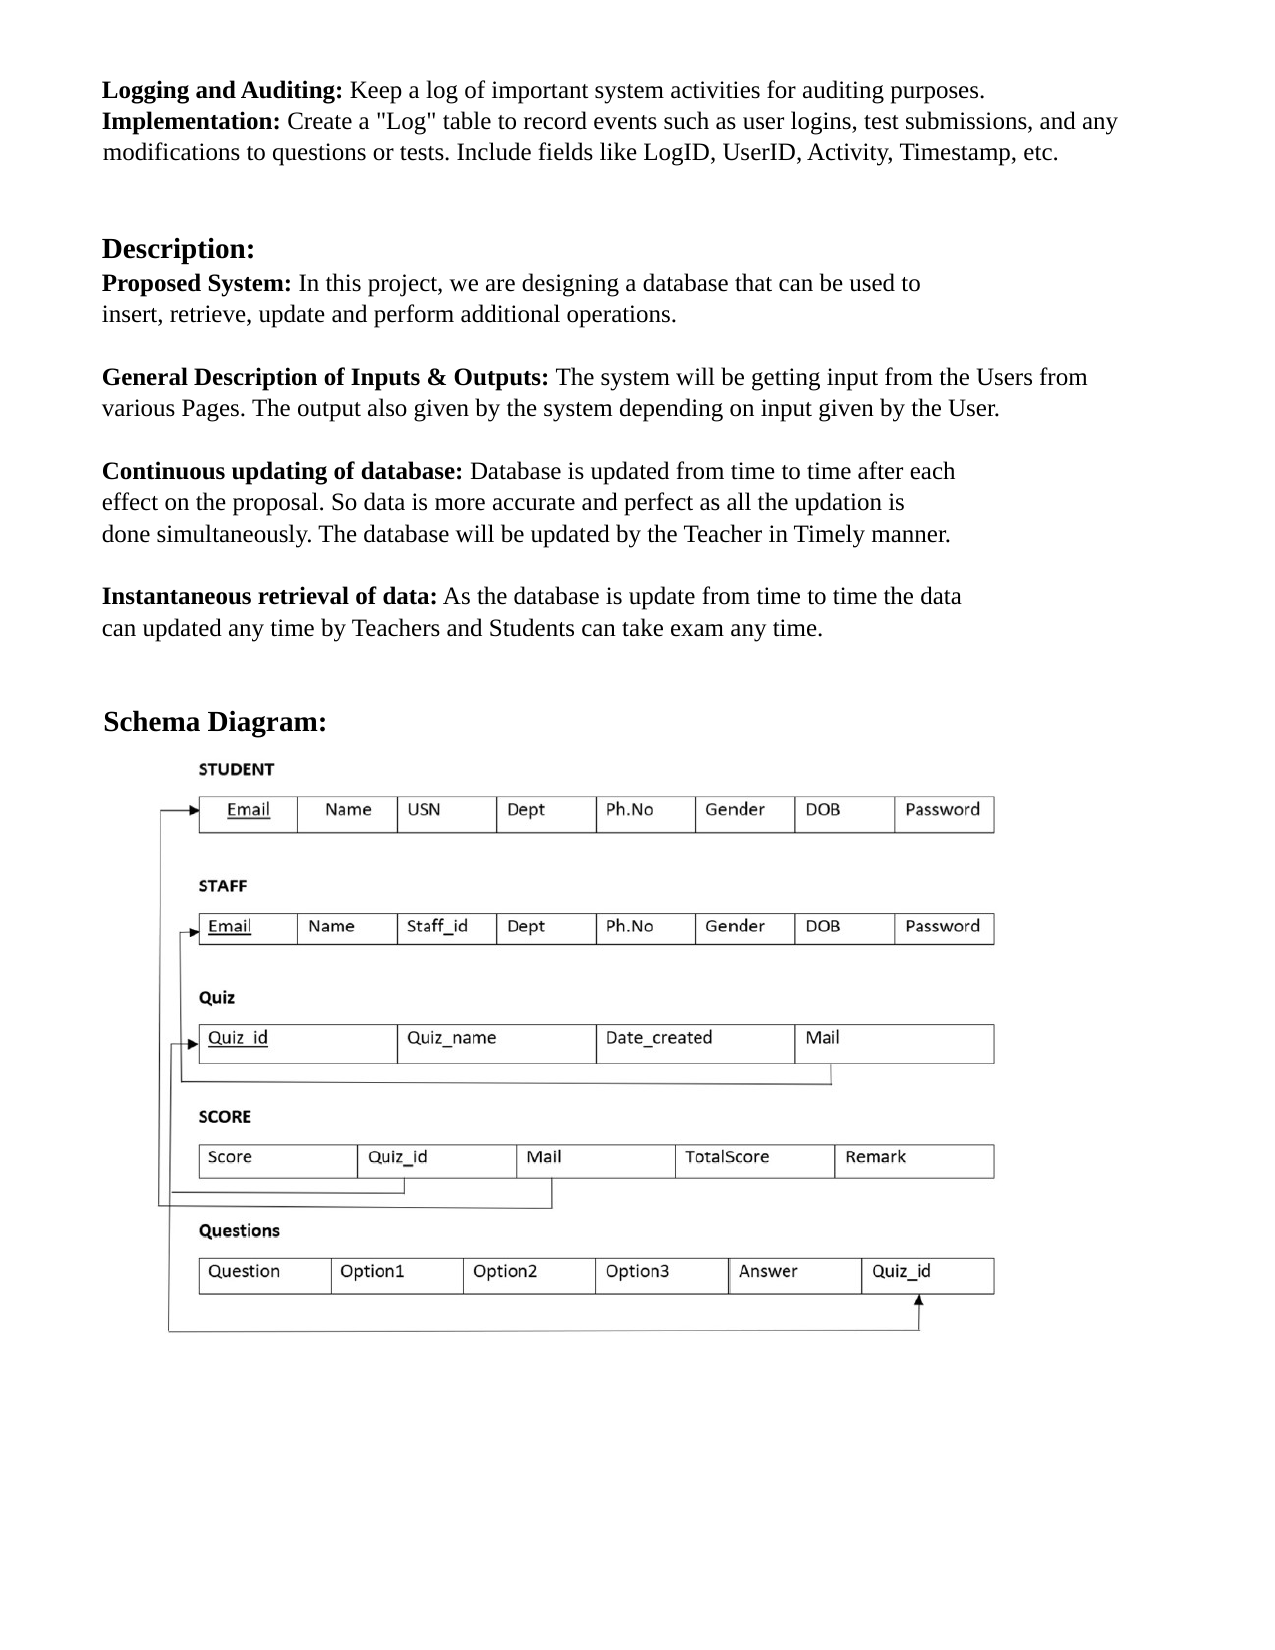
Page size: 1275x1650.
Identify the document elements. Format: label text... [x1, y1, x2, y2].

text Proposed System: In this project, we are designing a database that can be used to [102, 268, 1175, 297]
picture [82, 746, 1144, 1419]
text can updated any time by Teachers and Students can take exam any time. [102, 613, 1175, 641]
text General Description of Inputs & Outputs: The system will be getting input from the Users from [102, 362, 1175, 391]
text Instantaneous retrieval of data: As the database is update from time to time the data [102, 581, 1175, 610]
text Schema Diagram: [103, 704, 1175, 738]
text Logging and Auditing: Keep a log of important system activities for auditing purposes. [102, 75, 1175, 104]
text various Pages. The output also given by the system depending on input given by the User. [102, 393, 1175, 422]
text effect on the proposal. So data is more accurate and perfect as all the updation is [102, 487, 1175, 516]
text Continuous updating of database: Database is updated from time to time after each [102, 456, 1175, 485]
text Description: [102, 231, 1175, 265]
text Implementation: Create a "Log" table to record events such as user logins, test submissions, and any modifications to questions or tests. Include fields like LogID, UserID, Activity, Timestamp, etc. [102, 106, 1175, 166]
text insert, retrieve, update and perform additional operations. [102, 299, 1175, 328]
text done simultaneously. The database will be updated by the Teacher in Timely manner. [102, 519, 1175, 547]
